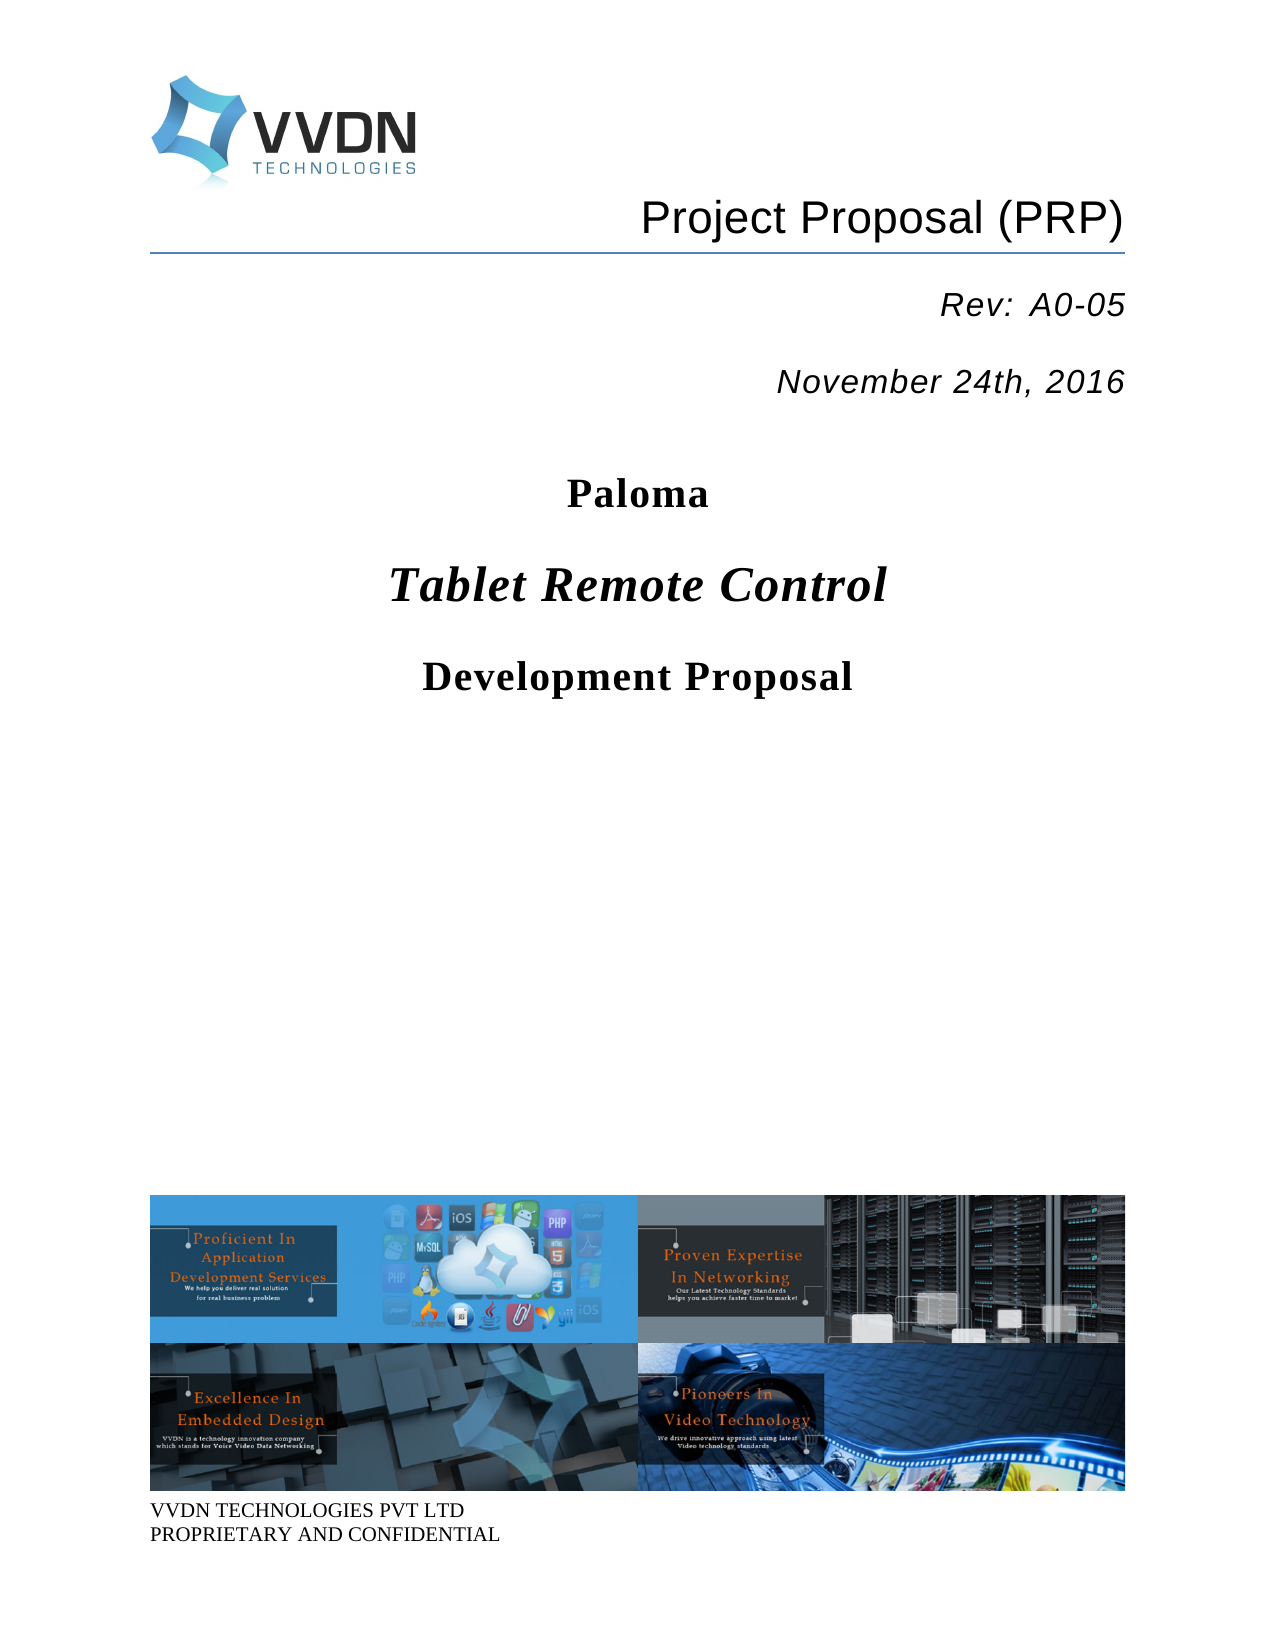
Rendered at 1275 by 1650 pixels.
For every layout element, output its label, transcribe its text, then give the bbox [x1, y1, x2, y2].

subtitle Rev: A0-05 [210, 285, 1125, 323]
title Project Proposal (PRP) [150, 191, 1125, 252]
picture [150, 75, 419, 191]
picture [150, 1195, 1125, 1491]
subtitle November 24th, 2016 [210, 362, 1125, 400]
